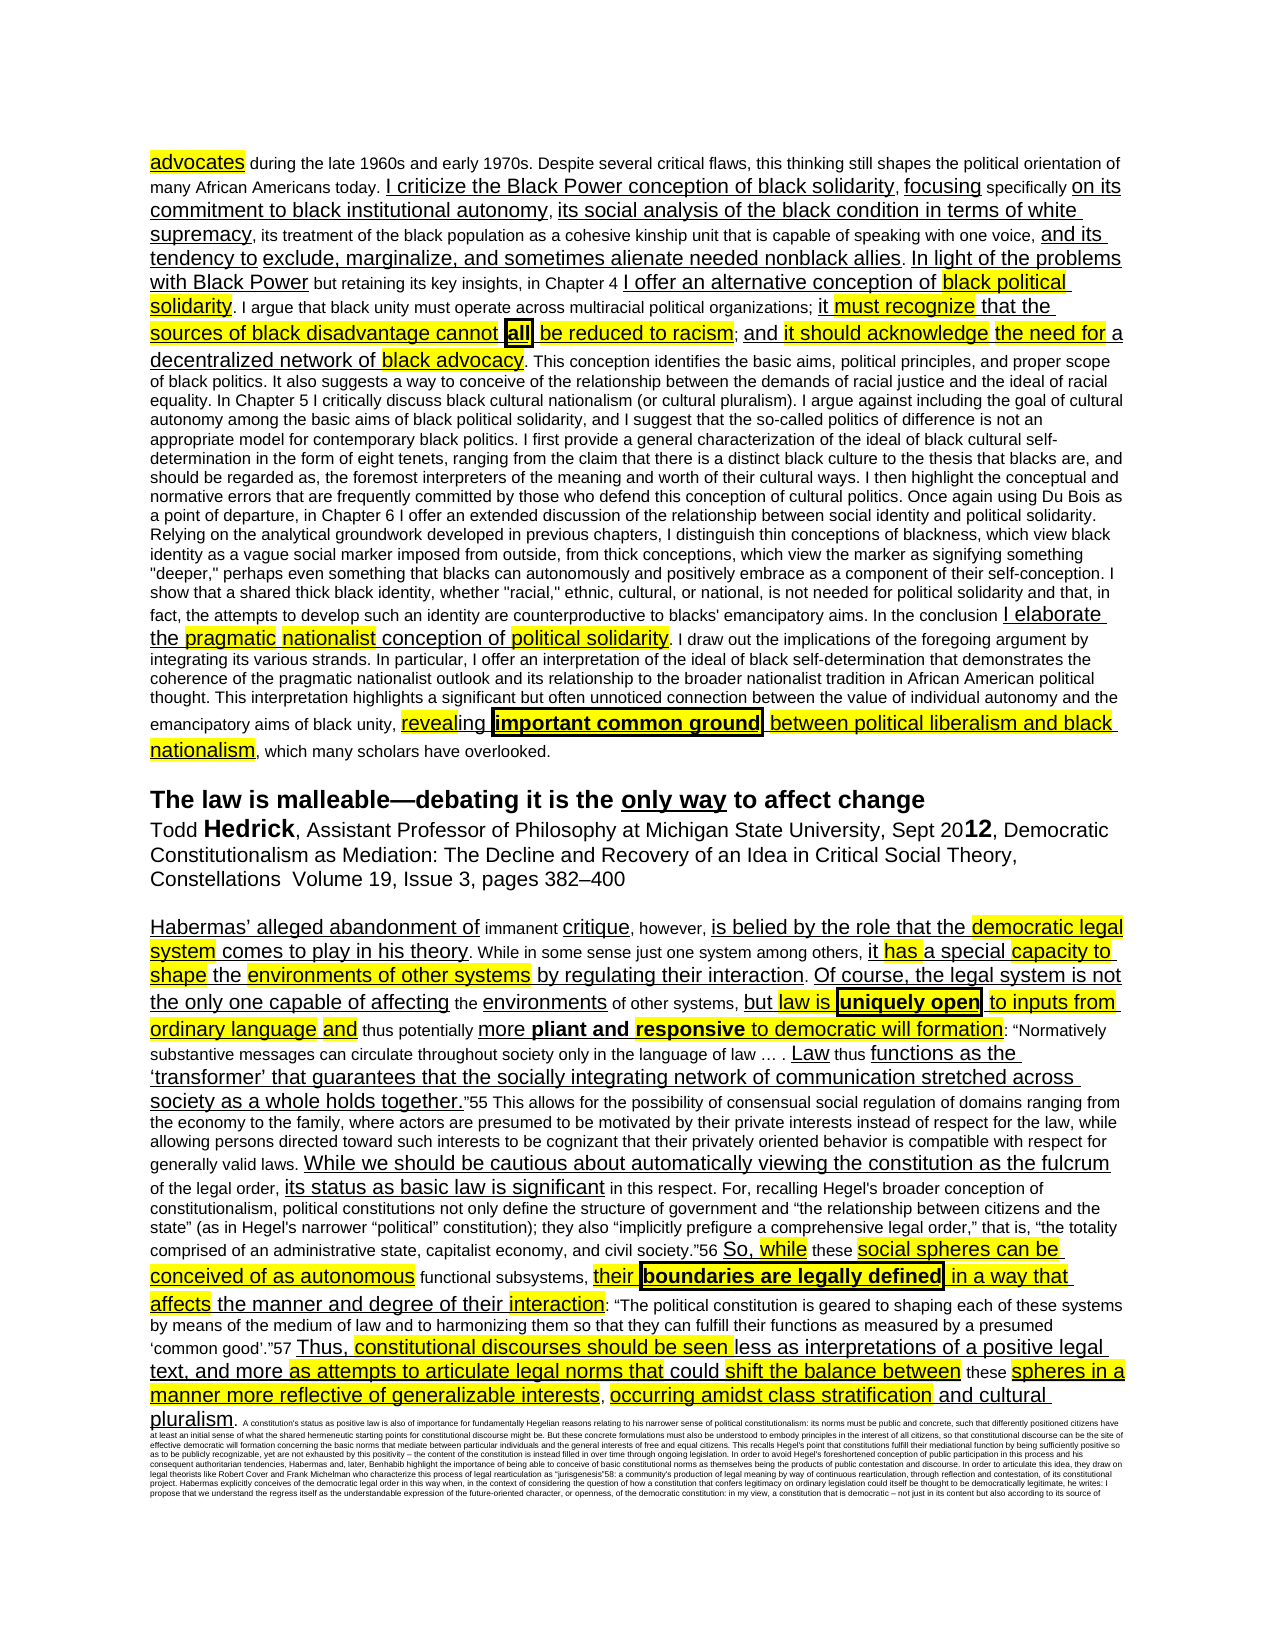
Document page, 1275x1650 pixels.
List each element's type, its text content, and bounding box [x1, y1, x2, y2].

text Todd Hedrick, Assistant Professor of Philosophy at Michigan State University, Sept 2012, Democratic Constitutionalism as Mediation: The Decline and Recovery of an Idea in Critical Social Theory, Constellations Volume 19, Issue 3, pages 382–400 [150, 814, 1125, 891]
text The law is malleable—debating it is the only way to affect change [150, 785, 1125, 814]
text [150, 150, 1125, 761]
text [150, 915, 1125, 1498]
